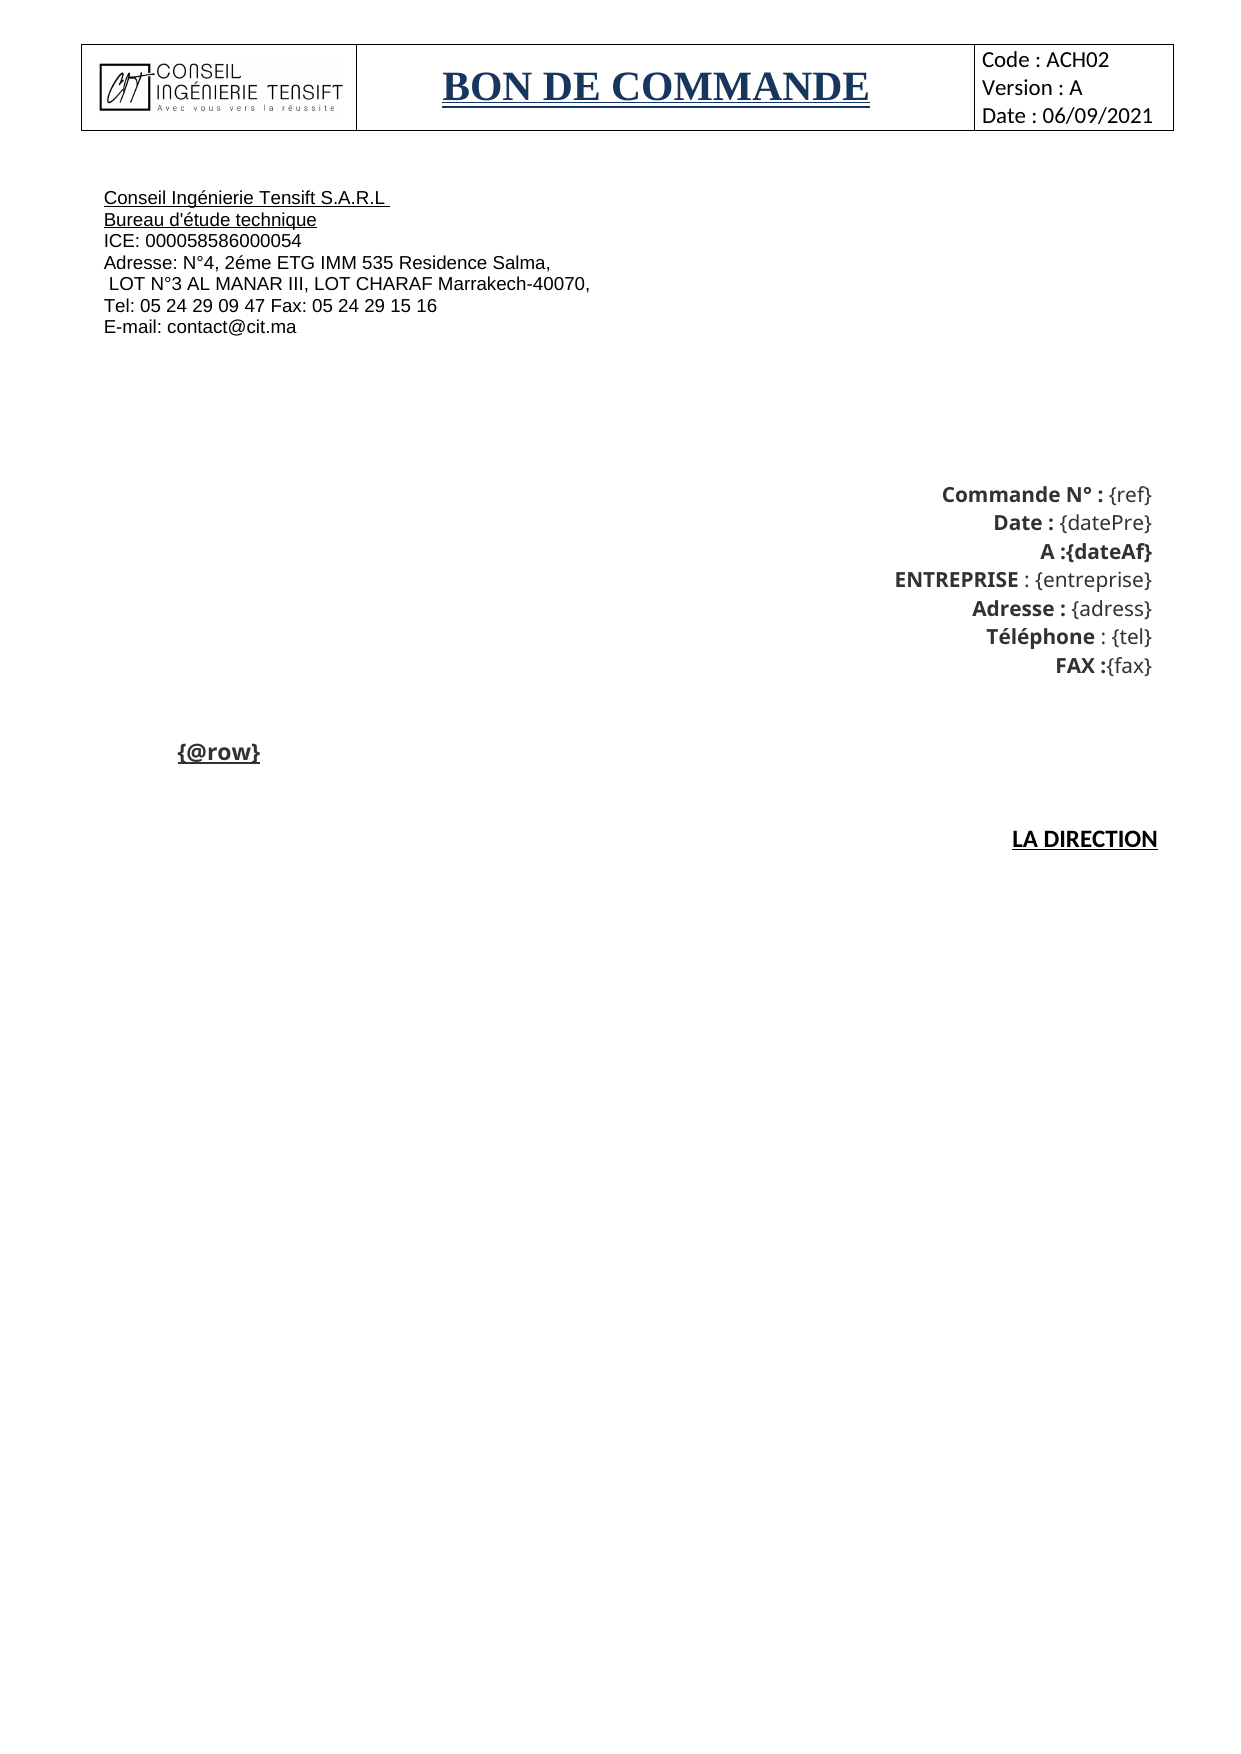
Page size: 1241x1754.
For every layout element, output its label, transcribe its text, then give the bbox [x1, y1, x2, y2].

text Bureau d'étude technique [103, 208, 1152, 230]
text ENTREPRISE : {entreprise} [103, 565, 1152, 594]
text Tel: 05 24 29 09 47 Fax: 05 24 29 15 16 [103, 295, 1152, 316]
text FAX :{fax} [103, 651, 1152, 679]
picture [94, 58, 345, 117]
text Adresse : {adress} [103, 594, 1152, 622]
text ICE: 000058586000054 [103, 230, 1152, 252]
text Téléphone : {tel} [103, 622, 1152, 651]
text Commande N° : {ref} [103, 480, 1152, 508]
text Adresse: N°4, 2éme ETG IMM 535 Residence Salma, [103, 252, 1152, 273]
text E-mail: contact@cit.ma [103, 316, 1152, 338]
text Date : {datePre} [103, 508, 1152, 537]
text LA DIRECTION [103, 823, 1158, 853]
text {@row} [177, 736, 1103, 767]
text Conseil Ingénierie Tensift S.A.R.L [103, 187, 1152, 208]
text A :{dateAf} [103, 537, 1152, 565]
text LOT N°3 AL MANAR III, LOT CHARAF Marrakech-40070, [103, 273, 1152, 295]
